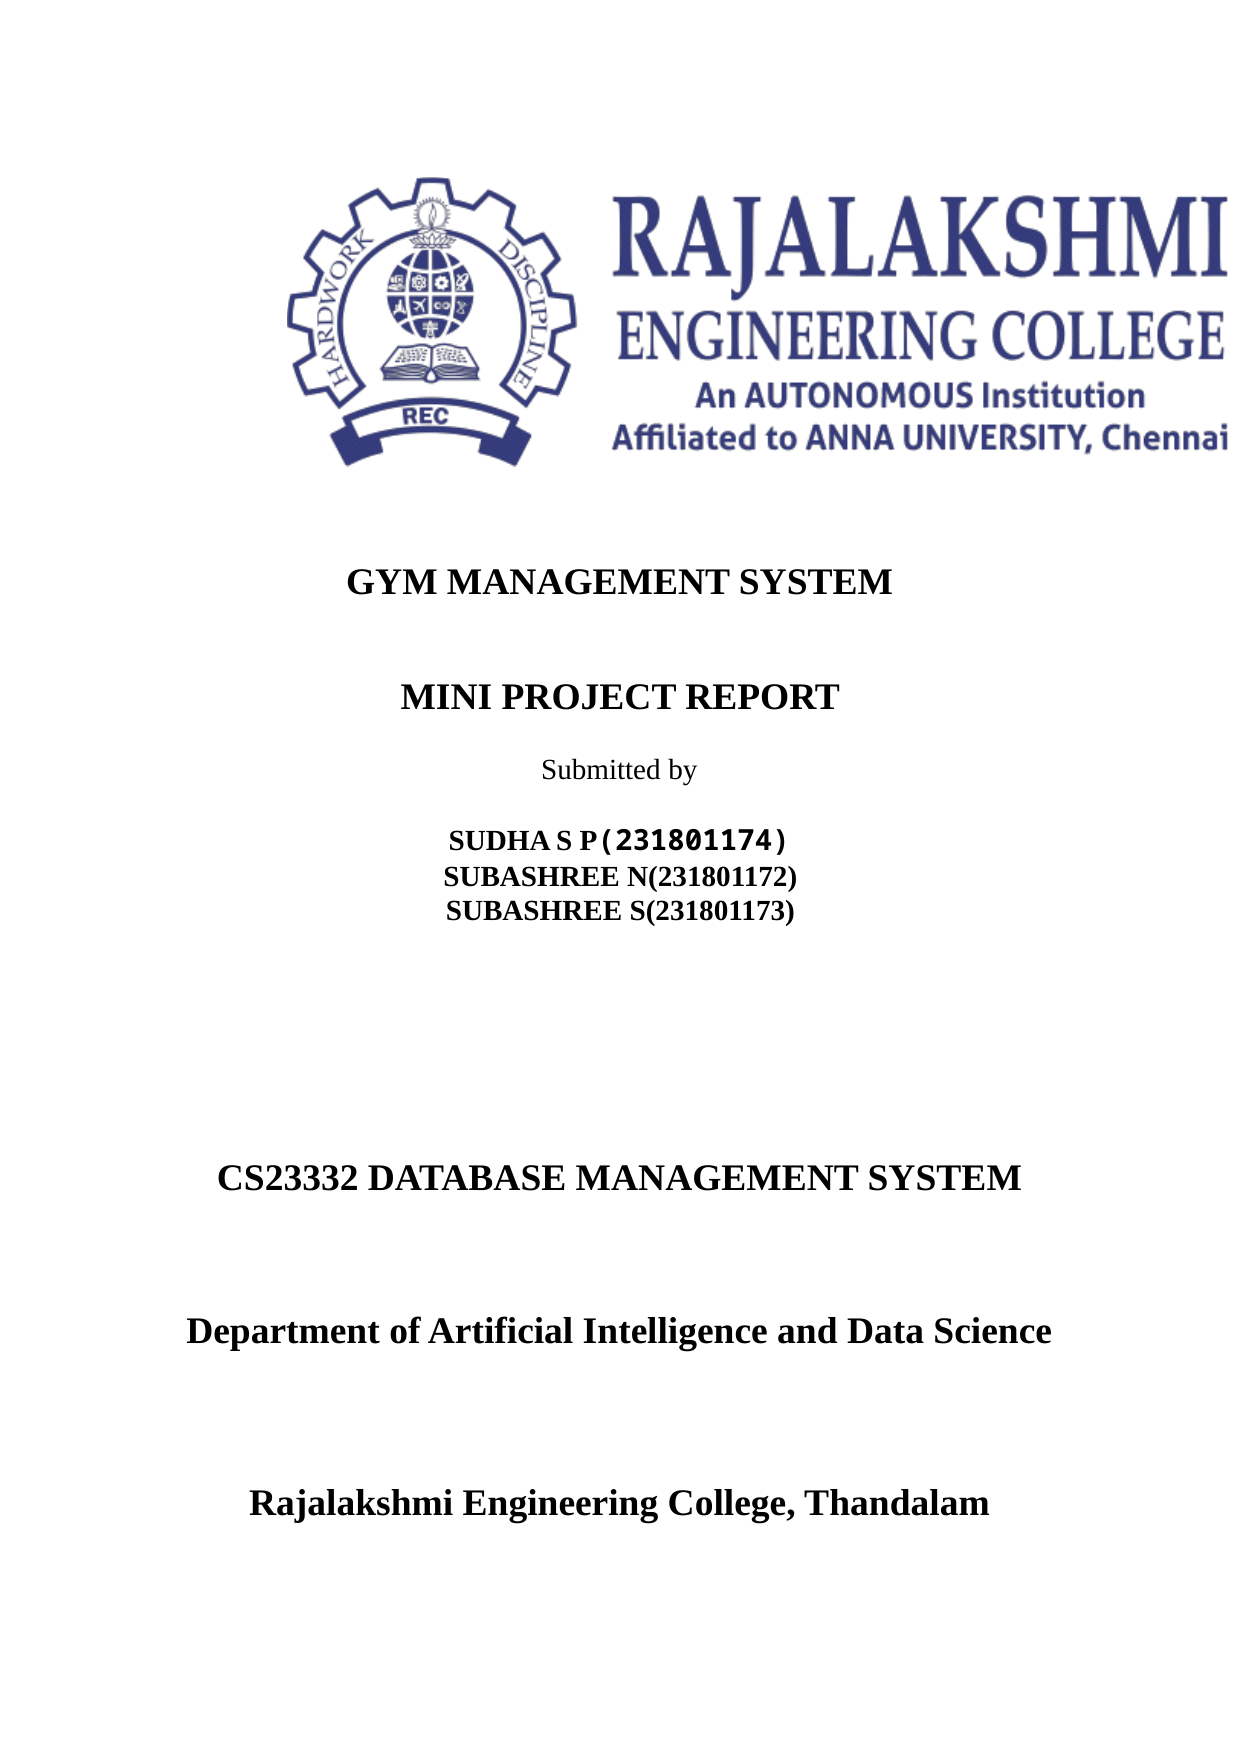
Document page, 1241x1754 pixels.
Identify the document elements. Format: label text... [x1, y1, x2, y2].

text GYM MANAGEMENT SYSTEM [287, 559, 952, 602]
text Department of Artificial Intelligence and Data Science [150, 1308, 1088, 1351]
text SUBASHREE S(231801173) [150, 893, 1090, 926]
text CS23332 DATABASE MANAGEMENT SYSTEM [150, 1155, 1088, 1198]
text Submitted by [150, 752, 1088, 785]
text Rajalakshmi Engineering College, Thandalam [150, 1481, 1089, 1524]
picture [287, 177, 1228, 467]
text SUBASHREE N(231801172) [150, 859, 1090, 893]
text MINI PROJECT REPORT [150, 675, 1090, 718]
text SUDHA S P(231801174) [150, 819, 1088, 859]
